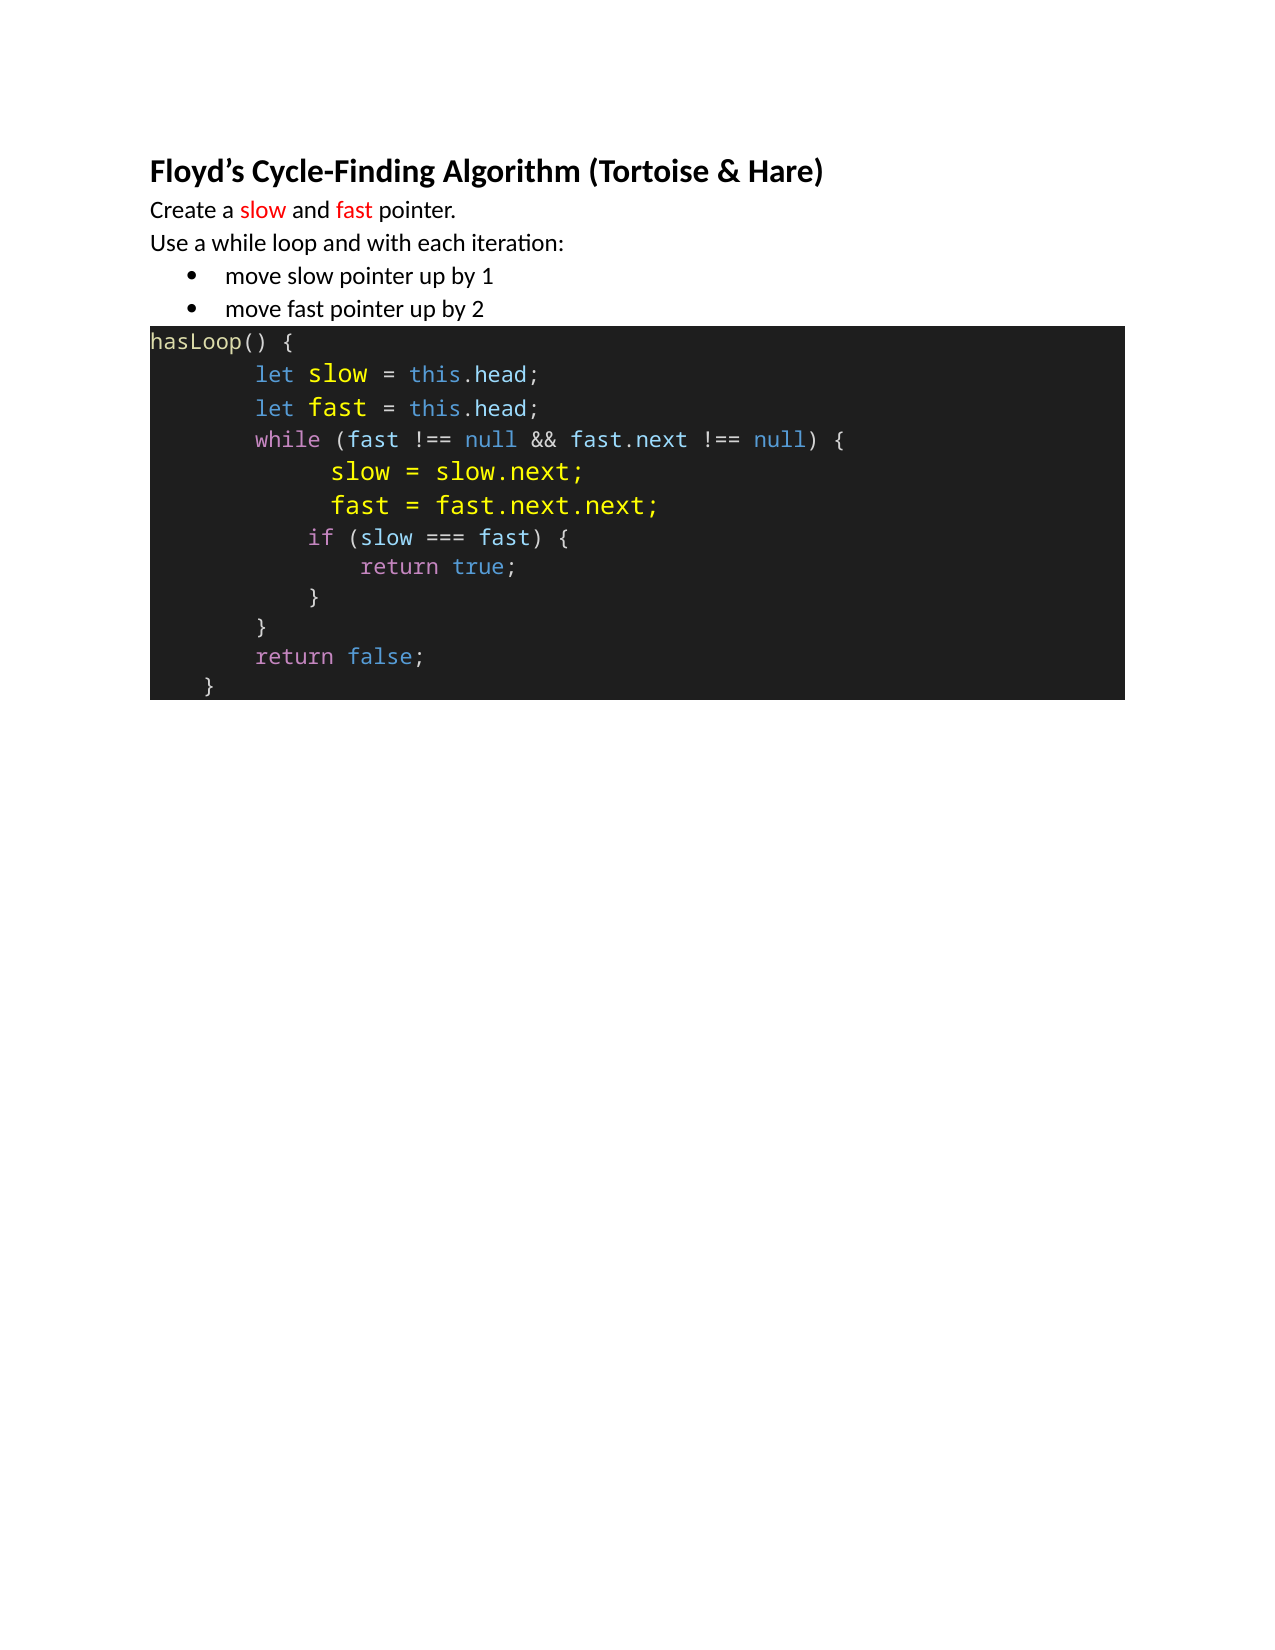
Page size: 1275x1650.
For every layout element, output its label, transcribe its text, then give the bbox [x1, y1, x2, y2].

text let slow = this.head; [150, 355, 1125, 389]
text } [150, 581, 1125, 611]
text while (fast !== null && fast.next !== null) { [150, 423, 1125, 453]
text hasLoop() { [150, 326, 1125, 355]
text Use a while loop and with each iteration: [150, 227, 1125, 257]
text slow = slow.next; [150, 453, 1125, 487]
list move slow pointer up by 1 [187, 260, 1125, 290]
text return true; [150, 551, 1125, 581]
list move fast pointer up by 2 [187, 293, 1125, 323]
text fast = fast.next.next; [150, 487, 1125, 521]
text Create a slow and fast pointer. [150, 194, 1125, 224]
text let fast = this.head; [150, 389, 1125, 423]
text return false; [150, 641, 1125, 670]
text } [150, 611, 1125, 641]
text Floyd’s Cycle-Finding Algorithm (Tortoise & Hare) [150, 150, 1125, 191]
text if (slow === fast) { [150, 521, 1125, 551]
text } [150, 670, 1125, 700]
